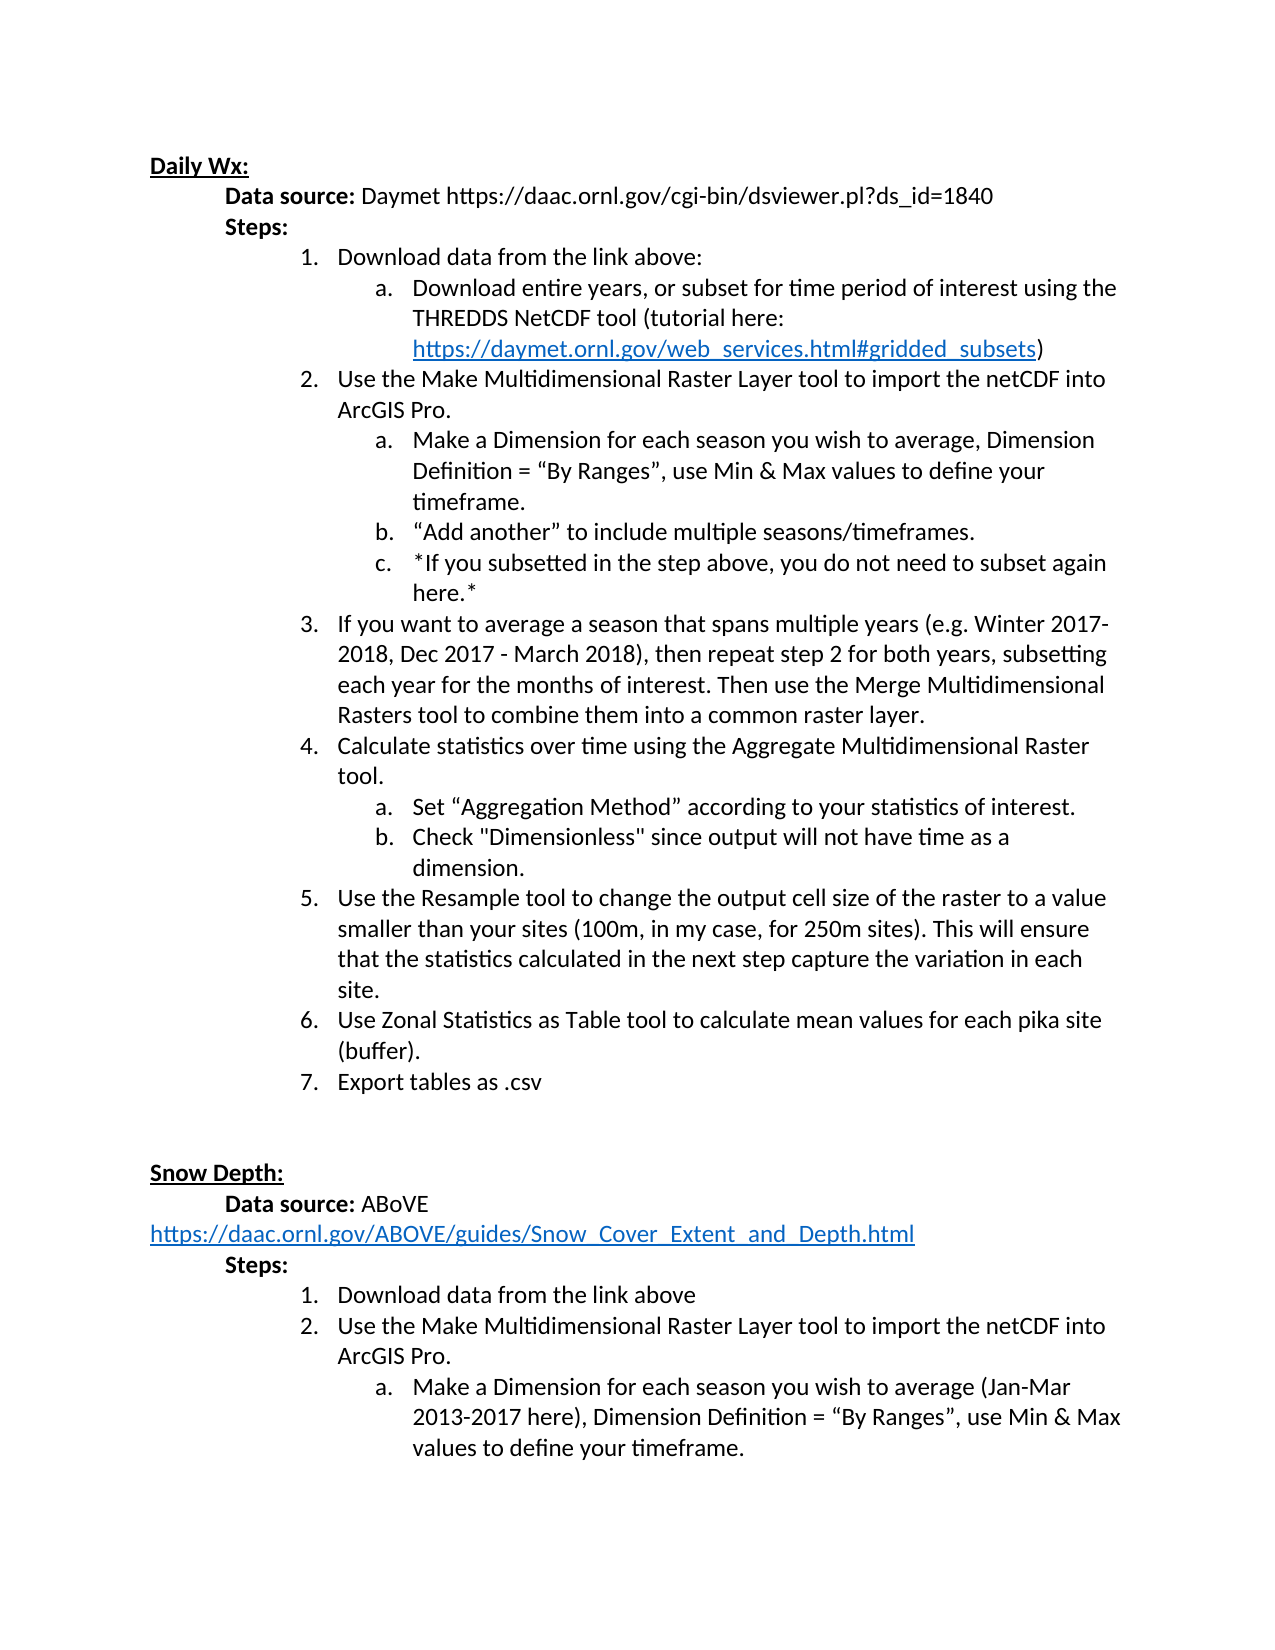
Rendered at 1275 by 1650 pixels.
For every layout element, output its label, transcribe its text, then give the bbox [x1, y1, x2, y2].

list *If you subsetted in the step above, you do not need to subset again here.* [375, 547, 1125, 608]
list Use the Make Multidimensional Raster Layer tool to import the netCDF into ArcGIS Pro. [300, 1310, 1125, 1371]
list Download entire years, or subset for time period of interest using the THREDDS NetCDF tool (tutorial here: https://daymet.ornl.gov/web_services.html#gridded_subsets) [375, 272, 1125, 364]
list Make a Dimension for each season you wish to average, Dimension Definition = “By Ranges”, use Min & Max values to define your timeframe. [375, 425, 1125, 516]
list Use the Make Multidimensional Raster Layer tool to import the netCDF into ArcGIS Pro. [300, 364, 1125, 425]
list Use the Resample tool to change the output cell size of the raster to a value smaller than your sites (100m, in my case, for 250m sites). This will ensure that the statistics calculated in the next step capture the variation in each site. [300, 882, 1125, 1004]
list Set “Aggregation Method” according to your statistics of interest. [375, 791, 1125, 821]
list Export tables as .csv [300, 1066, 1125, 1096]
list Check "Dimensionless" since output will not have time as a dimension. [375, 821, 1125, 882]
list Use Zonal Statistics as Table tool to calculate mean values for each pika site (buffer). [300, 1004, 1125, 1066]
list Calculate statistics over time using the Aggregate Multidimensional Raster tool. [300, 730, 1125, 791]
text Steps: [150, 1249, 1125, 1279]
text Daily Wx: [150, 150, 1125, 181]
list Download data from the link above: [300, 242, 1125, 272]
list If you want to average a season that spans multiple years (e.g. Winter 2017-2018, Dec 2017 - March 2018), then repeat step 2 for both years, subsetting each year for the months of interest. Then use the Merge Multidimensional Rasters tool to combine them into a common raster layer. [300, 608, 1125, 730]
text Data source: ABoVE https://daac.ornl.gov/ABOVE/guides/Snow_Cover_Extent_and_Depth.html [150, 1188, 1125, 1249]
text Snow Depth: [150, 1157, 1125, 1188]
text Data source: Daymet https://daac.ornl.gov/cgi-bin/dsviewer.pl?ds_id=1840 [150, 181, 1125, 211]
list “Add another” to include multiple seasons/timeframes. [375, 516, 1125, 547]
text Steps: [150, 211, 1125, 242]
list Download data from the link above [300, 1279, 1125, 1310]
list Make a Dimension for each season you wish to average (Jan-Mar 2013-2017 here), Dimension Definition = “By Ranges”, use Min & Max values to define your timeframe. [375, 1371, 1125, 1462]
